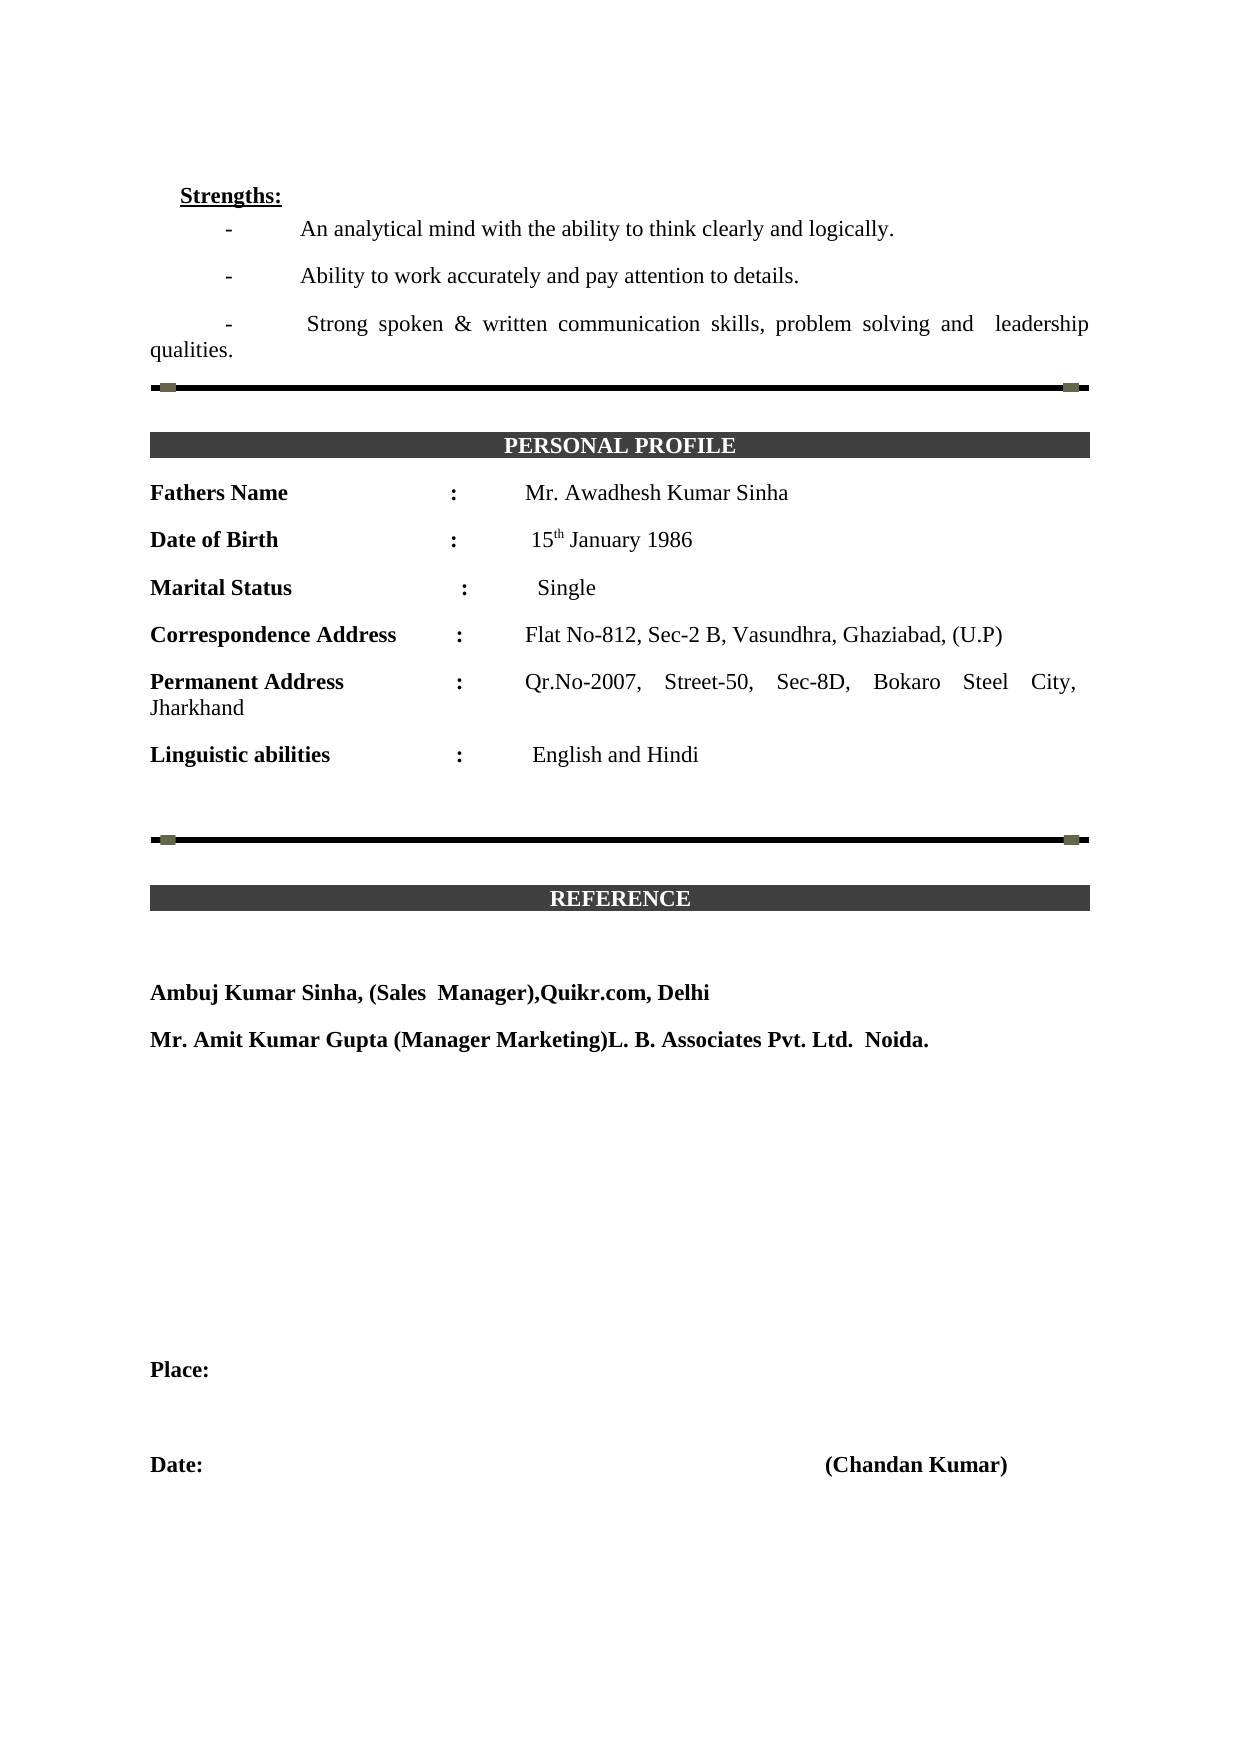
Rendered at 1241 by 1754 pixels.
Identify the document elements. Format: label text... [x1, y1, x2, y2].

text - An analytical mind with the ability to think clearly and logically. [150, 215, 1090, 242]
picture [151, 383, 1089, 392]
text Date of Birth : 15th January 1986 [150, 526, 1090, 553]
text Marital Status : Single [150, 573, 1090, 600]
picture [151, 835, 1089, 845]
text Linguistic abilities : English and Hindi [150, 741, 1090, 768]
text Permanent Address : Qr.No-2007, Street-50, Sec-8D, Bokaro Steel City, Jharkhand [150, 668, 1077, 721]
text Fathers Name : Mr. Awadhesh Kumar Sinha [150, 479, 1090, 506]
text Strengths: [180, 183, 1090, 209]
text - Ability to work accurately and pay attention to details. [150, 262, 1090, 289]
text Date: (Chandan Kumar) [150, 1451, 1090, 1477]
text Ambuj Kumar Sinha, (Sales Manager),Quikr.com, Delhi [150, 979, 1090, 1005]
text Correspondence Address : Flat No-812, Sec-2 B, Vasundhra, Ghaziabad, (U.P) [150, 621, 1077, 647]
text REFERENCE [150, 885, 1090, 911]
text PERSONAL PROFILE [150, 432, 1090, 458]
text Mr. Amit Kumar Gupta (Manager Marketing)L. B. Associates Pvt. Ltd. Noida. [150, 1026, 1090, 1053]
text - Strong spoken & written communication skills, problem solving and leadership qualities. [150, 309, 1090, 362]
text Place: [150, 1357, 1090, 1383]
